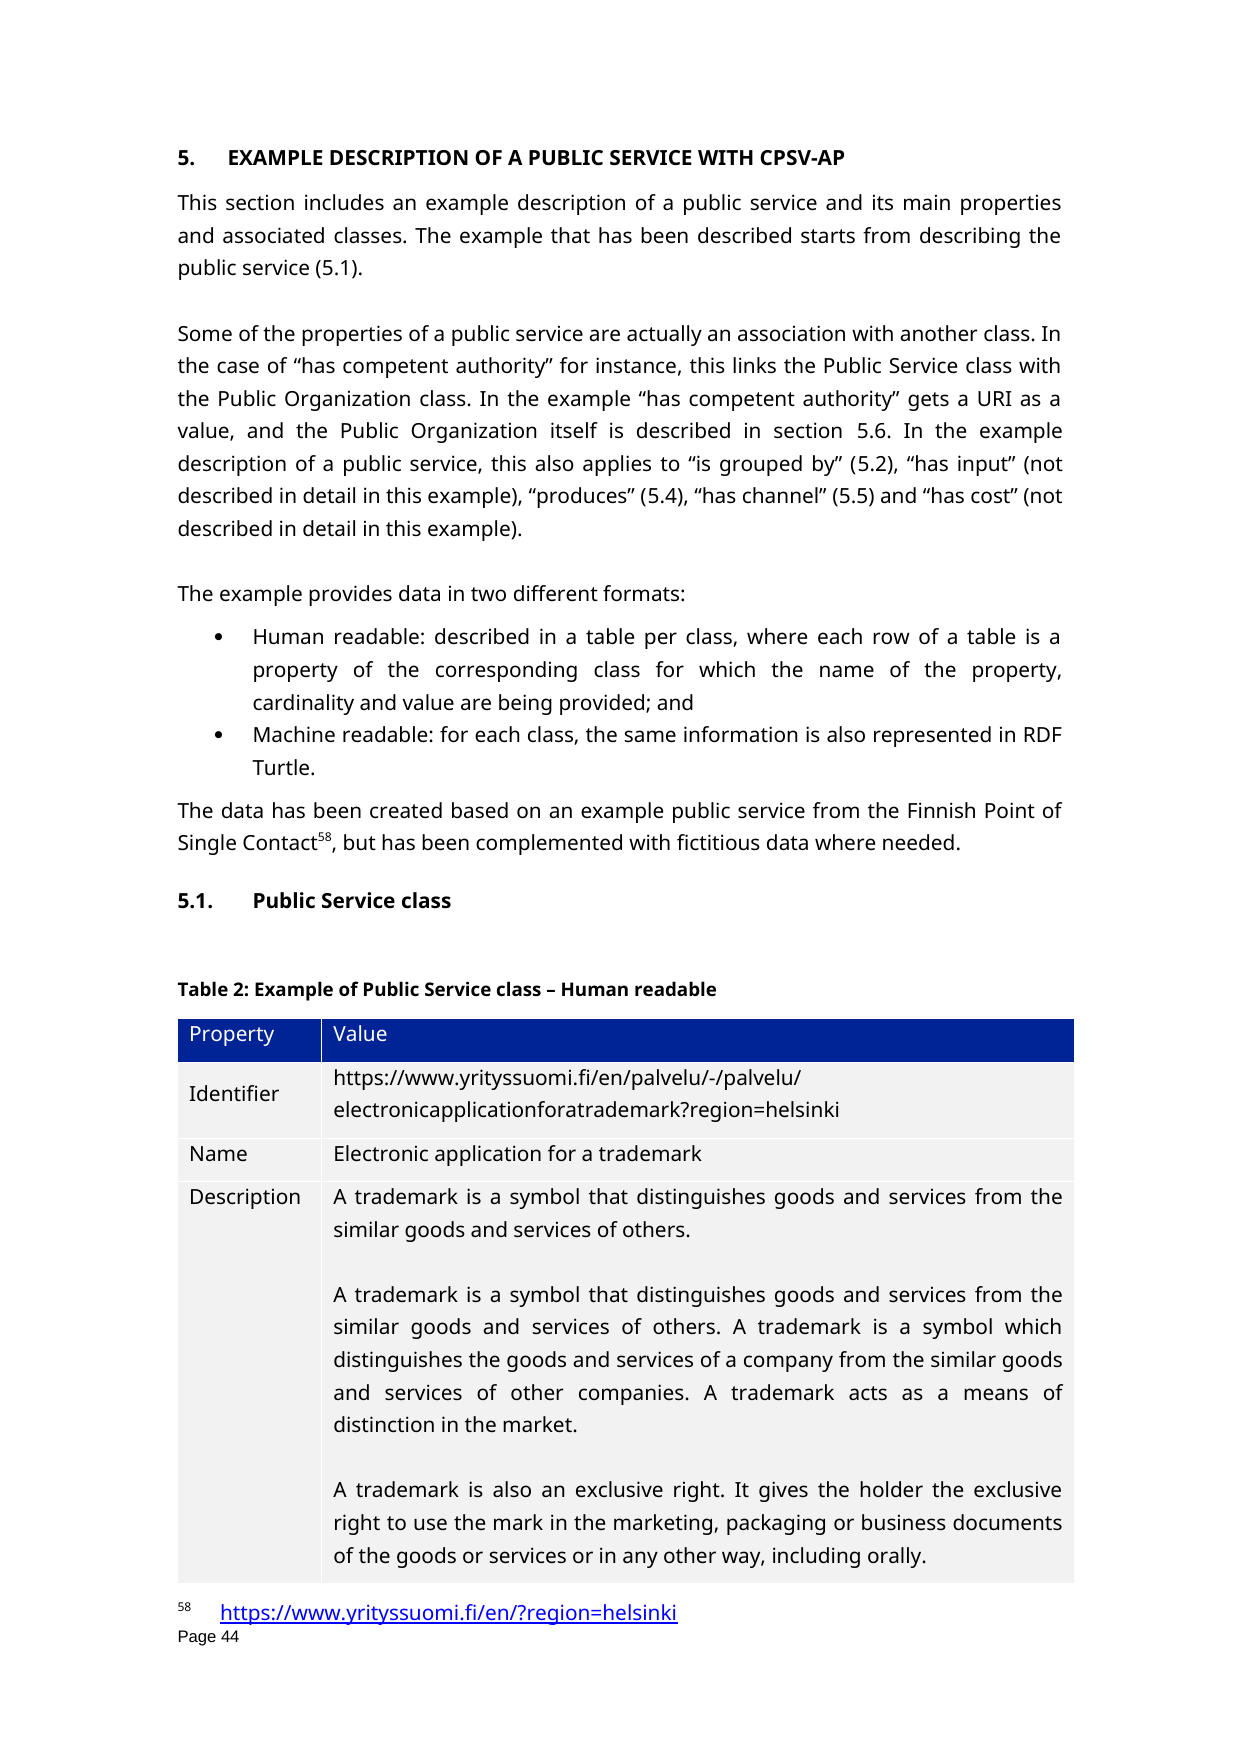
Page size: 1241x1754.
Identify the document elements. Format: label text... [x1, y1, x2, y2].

list Machine readable: for each class, the same information is also represented in RDF Turtle. [215, 720, 1063, 781]
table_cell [322, 1182, 1074, 1583]
list Human readable: described in a table per class, where each row of a table is a property of the corresponding class for which the name of the property, cardinality and value are being provided; and [215, 622, 1063, 716]
text The example provides data in two different formats: [177, 579, 1063, 608]
text This section includes an example description of a public service and its main properties and associated classes. The example that has been described starts from describing the public service (5.1). [177, 188, 1063, 282]
text Table 2: Example of Public Service class – Human readable [177, 976, 1063, 1002]
table_cell Electronic application for a trademark [322, 1139, 1074, 1181]
table_cell Name [178, 1139, 321, 1181]
subtitle Example description of a public service with CPSV-AP [177, 143, 1063, 172]
text The data has been created based on an example public service from the Finnish Point of Single Contact, but has been complemented with fictitious data where needed. [177, 796, 1063, 857]
table_cell Identifier [178, 1063, 321, 1138]
table_cell Description [178, 1182, 321, 1583]
subtitle Public Service class [177, 886, 1063, 914]
table_header Property [178, 1019, 321, 1062]
text Some of the properties of a public service are actually an association with another class. In the case of “has competent authority” for instance, this links the Public Service class with the Public Organization class. In the example “has competent authority” gets a URI as a value, and the Public Organization itself is described in section 5.6. In the example description of a public service, this also applies to “is grouped by” (5.2), “has input” (not described in detail in this example), “produces” (5.4), “has channel” (5.5) and “has cost” (not described in detail in this example). [177, 319, 1063, 543]
table_header Value [322, 1019, 1074, 1062]
table_cell https://www.yrityssuomi.fi/en/palvelu/-/palvelu/electronicapplicationforatrademark?region=helsinki [322, 1063, 1074, 1138]
